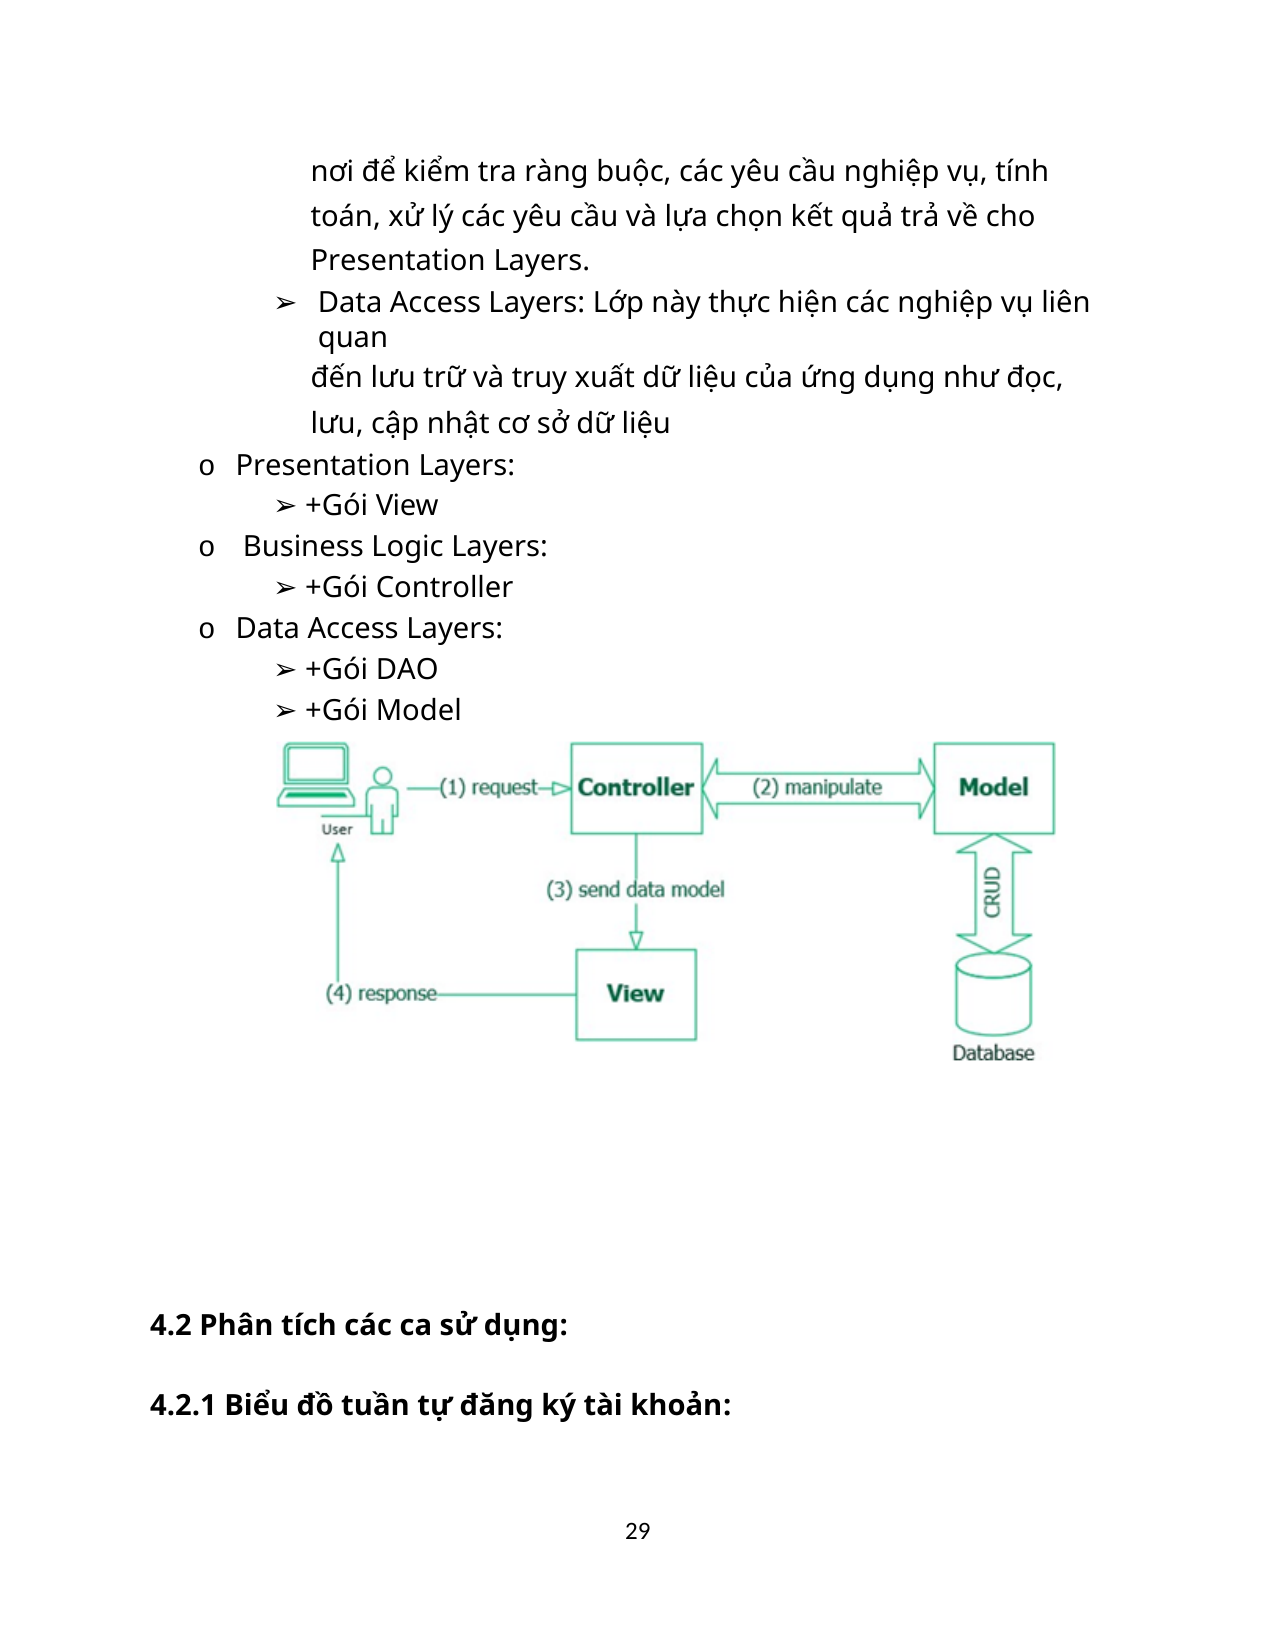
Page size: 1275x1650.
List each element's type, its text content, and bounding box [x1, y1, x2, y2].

subtitle 4.2.1 Biểu đồ tuần tự đăng ký tài khoản: [150, 1384, 1125, 1424]
list Business Logic Layers: [198, 525, 1125, 565]
list Presentation Layers: [198, 447, 1125, 483]
text đến lưu trữ và truy xuất dữ liệu của ứng dụng như đọc, lưu, cập nhật cơ sở dữ liệu [310, 356, 1092, 442]
subtitle 4.2 Phân tích các ca sử dụng: [150, 1304, 1125, 1344]
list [273, 150, 1071, 279]
text ➢ +Gói DAO [273, 648, 1125, 688]
picture [272, 728, 1067, 1070]
text ➢ +Gói View [273, 484, 1125, 524]
text ➢ +Gói Controller [273, 566, 1125, 606]
list Data Access Layers: Lớp này thực hiện các nghiệp vụ liên quan [273, 284, 1125, 354]
list Data Access Layers: [198, 607, 1125, 647]
